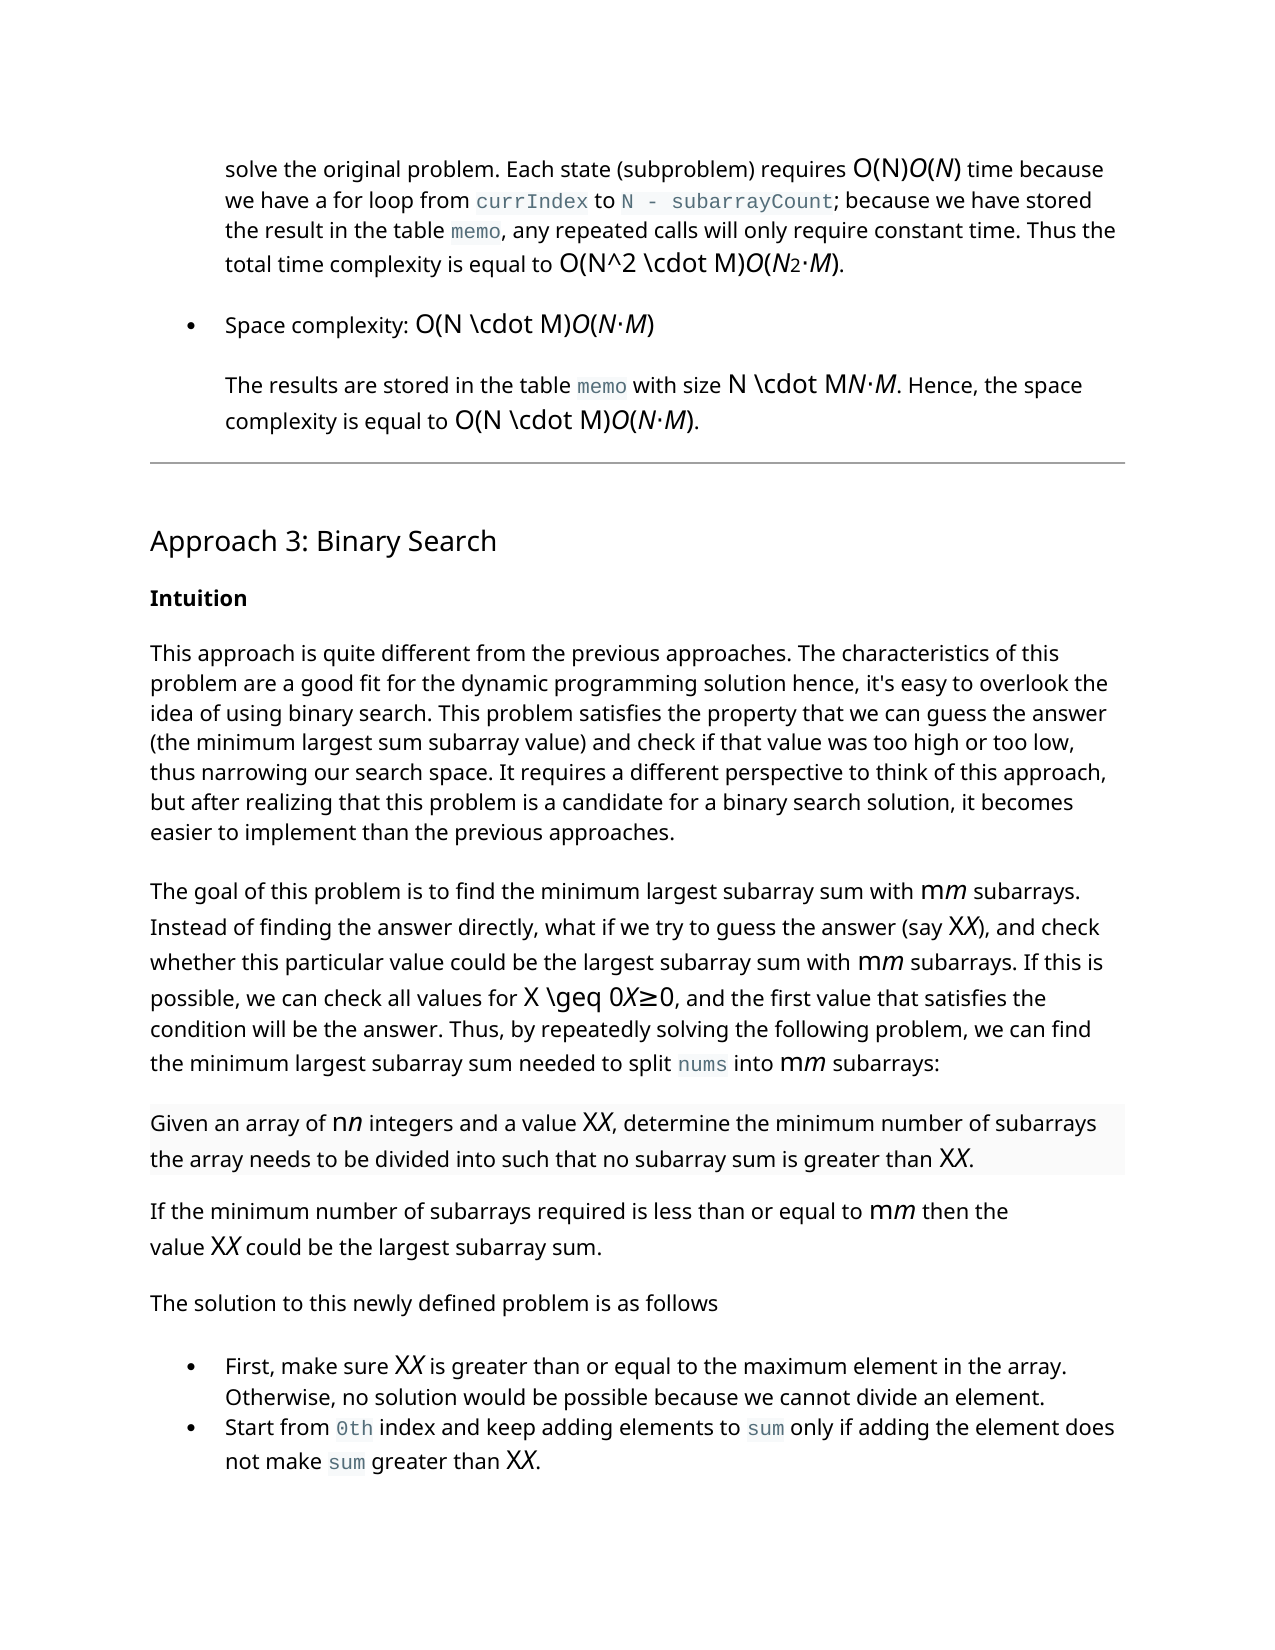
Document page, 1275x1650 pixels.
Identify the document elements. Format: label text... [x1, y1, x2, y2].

text Approach 3: Binary Search [150, 521, 1125, 560]
list Start from 0th index and keep adding elements to sum only if adding the element does not make sum greater than XX. [187, 1412, 1125, 1477]
list Space complexity: O(N \cdot M)O(N⋅M) [187, 306, 1125, 341]
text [225, 150, 1125, 281]
text The results are stored in the table memo with size N \cdot MN⋅M. Hence, the space complexity is equal to O(N \cdot M)O(N⋅M). [225, 366, 1125, 437]
text Given an array of nn integers and a value XX, determine the minimum number of subarrays the array needs to be divided into such that no subarray sum is greater than XX. [150, 1104, 1125, 1175]
text The solution to this newly defined problem is as follows [150, 1288, 1125, 1317]
text Intuition [150, 583, 1125, 613]
text If the minimum number of subarrays required is less than or equal to mm then the value XX could be the largest subarray sum. [150, 1192, 1125, 1263]
text The goal of this problem is to find the minimum largest subarray sum with mm subarrays. Instead of finding the answer directly, what if we try to guess the answer (say XX), and check whether this particular value could be the largest subarray sum with mm subarrays. If this is possible, we can check all values for X \geq 0X≥0, and the first value that satisfies the condition will be the answer. Thus, by repeatedly solving the following problem, we can find the minimum largest subarray sum needed to split nums into mm subarrays: [150, 872, 1125, 1079]
text This approach is quite different from the previous approaches. The characteristics of this problem are a good fit for the dynamic programming solution hence, it's easy to overlook the idea of using binary search. This problem satisfies the property that we can guess the answer (the minimum largest sum subarray value) and check if that value was too high or too low, thus narrowing our search space. It requires a different perspective to think of this approach, but after realizing that this problem is a candidate for a binary search solution, it becomes easier to implement than the previous approaches. [150, 638, 1125, 847]
list First, make sure XX is greater than or equal to the maximum element in the array. Otherwise, no solution would be possible because we cannot divide an element. [187, 1347, 1125, 1412]
